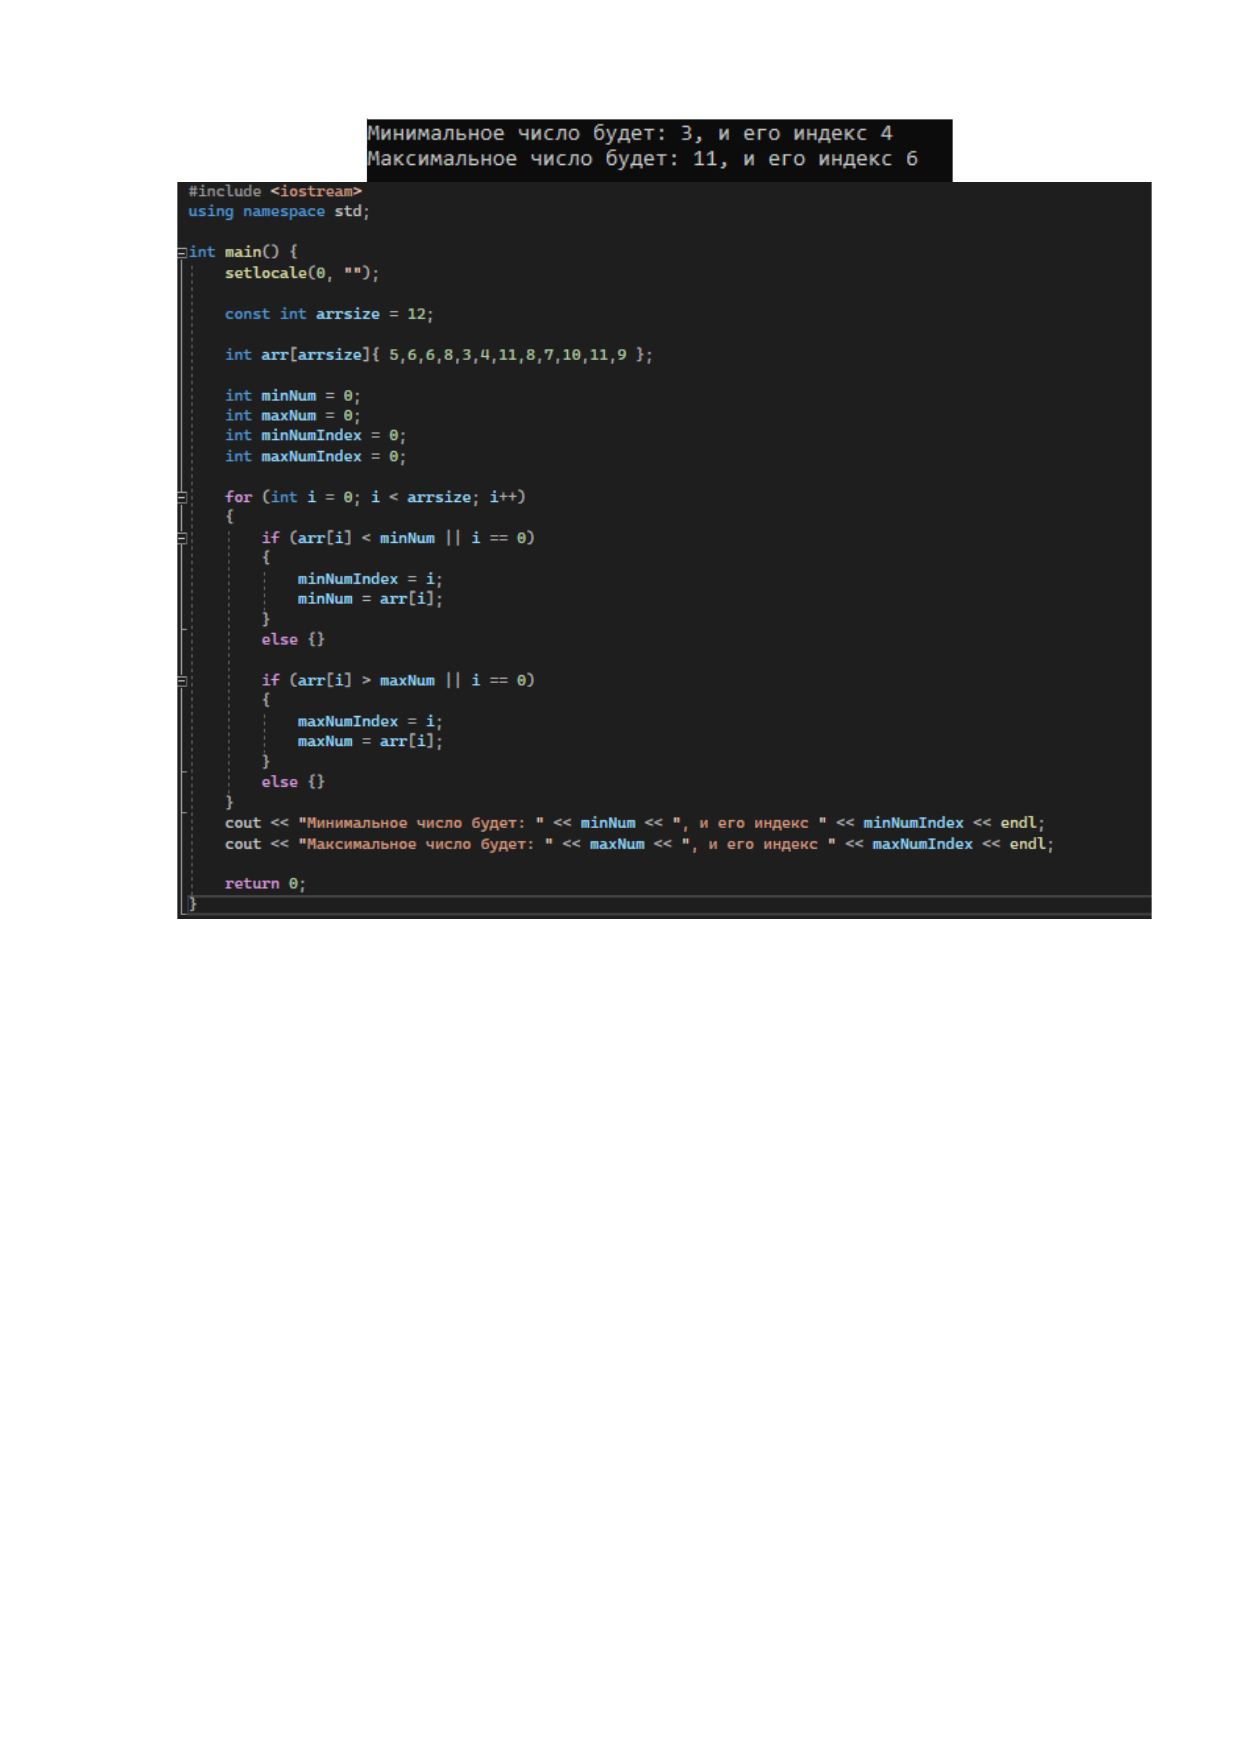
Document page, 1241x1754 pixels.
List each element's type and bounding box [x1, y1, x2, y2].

picture [177, 118, 1152, 919]
